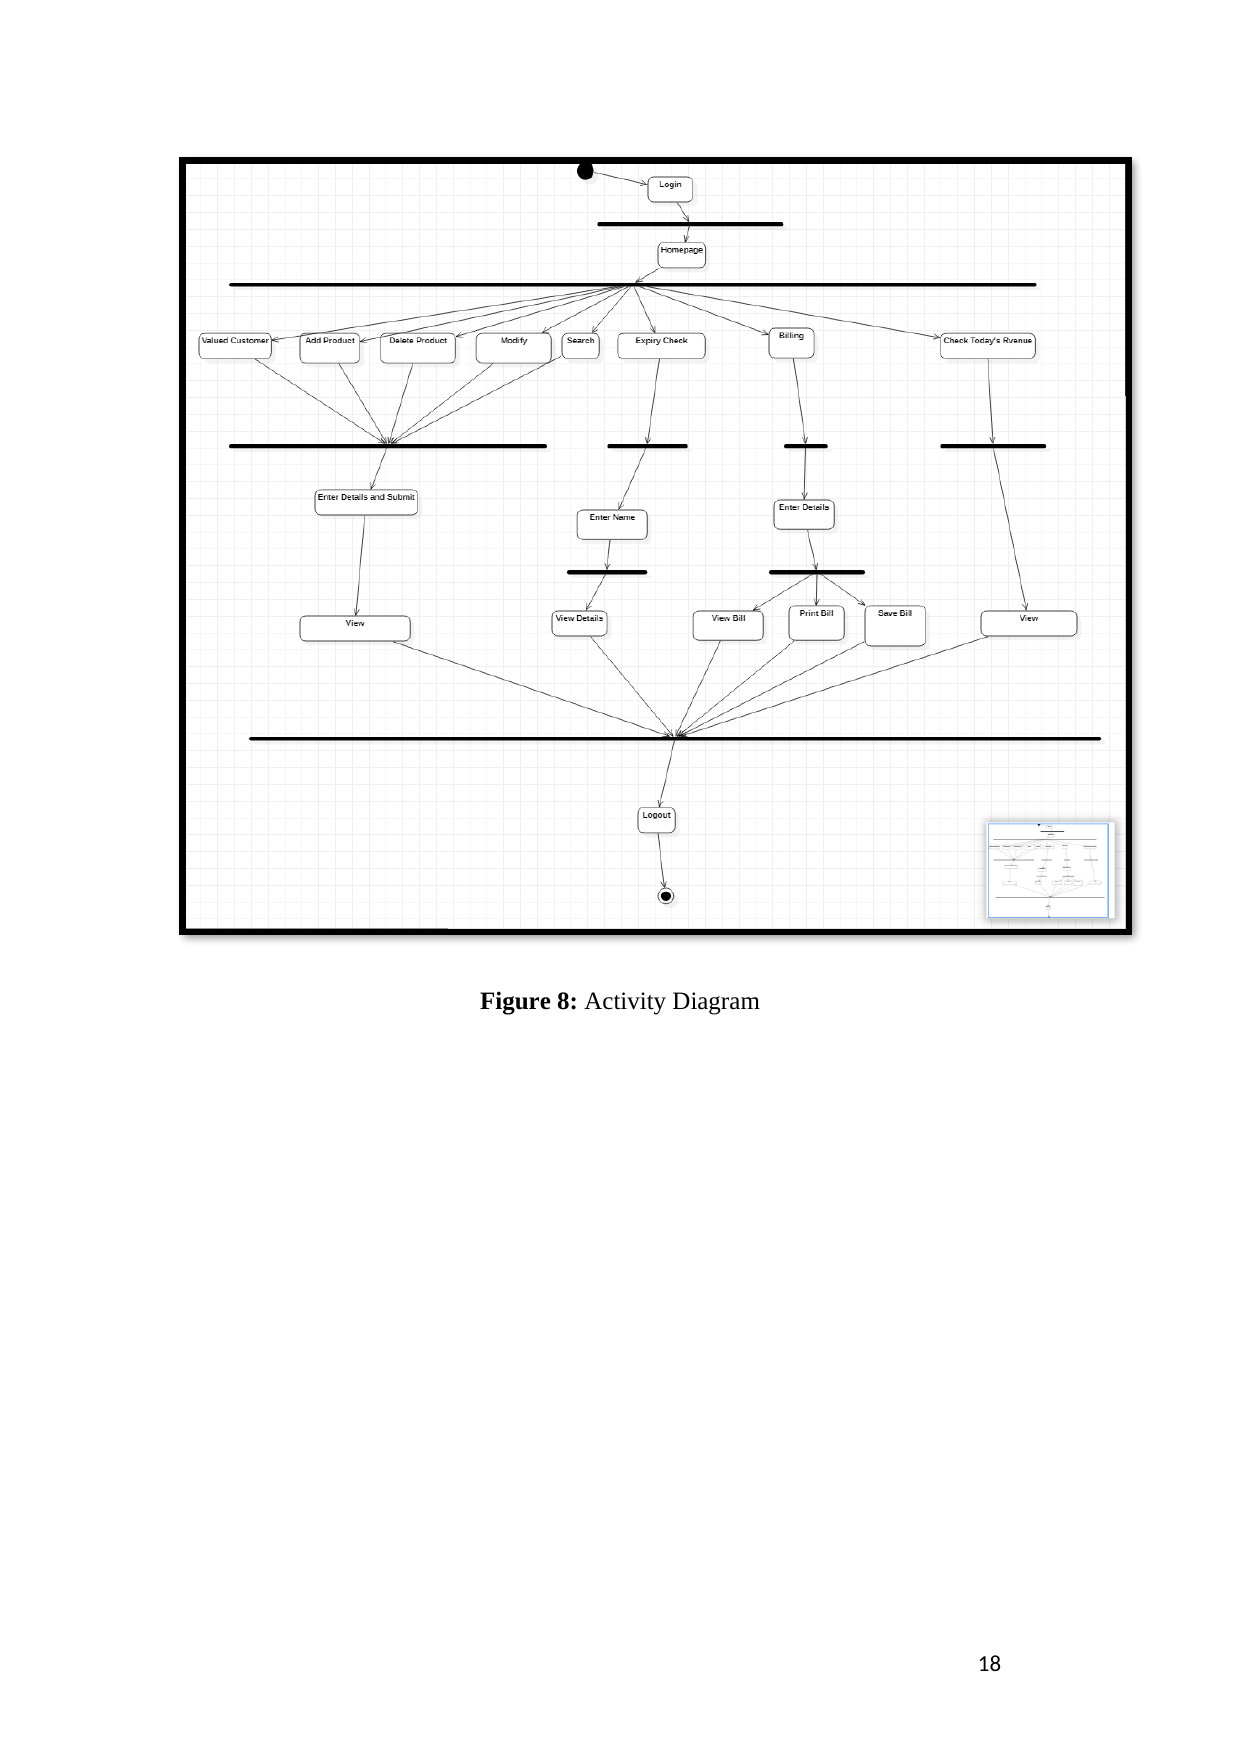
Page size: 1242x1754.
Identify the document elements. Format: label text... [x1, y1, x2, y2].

picture [186, 164, 1126, 929]
text Figure 8: Activity Diagram [480, 986, 1088, 1015]
